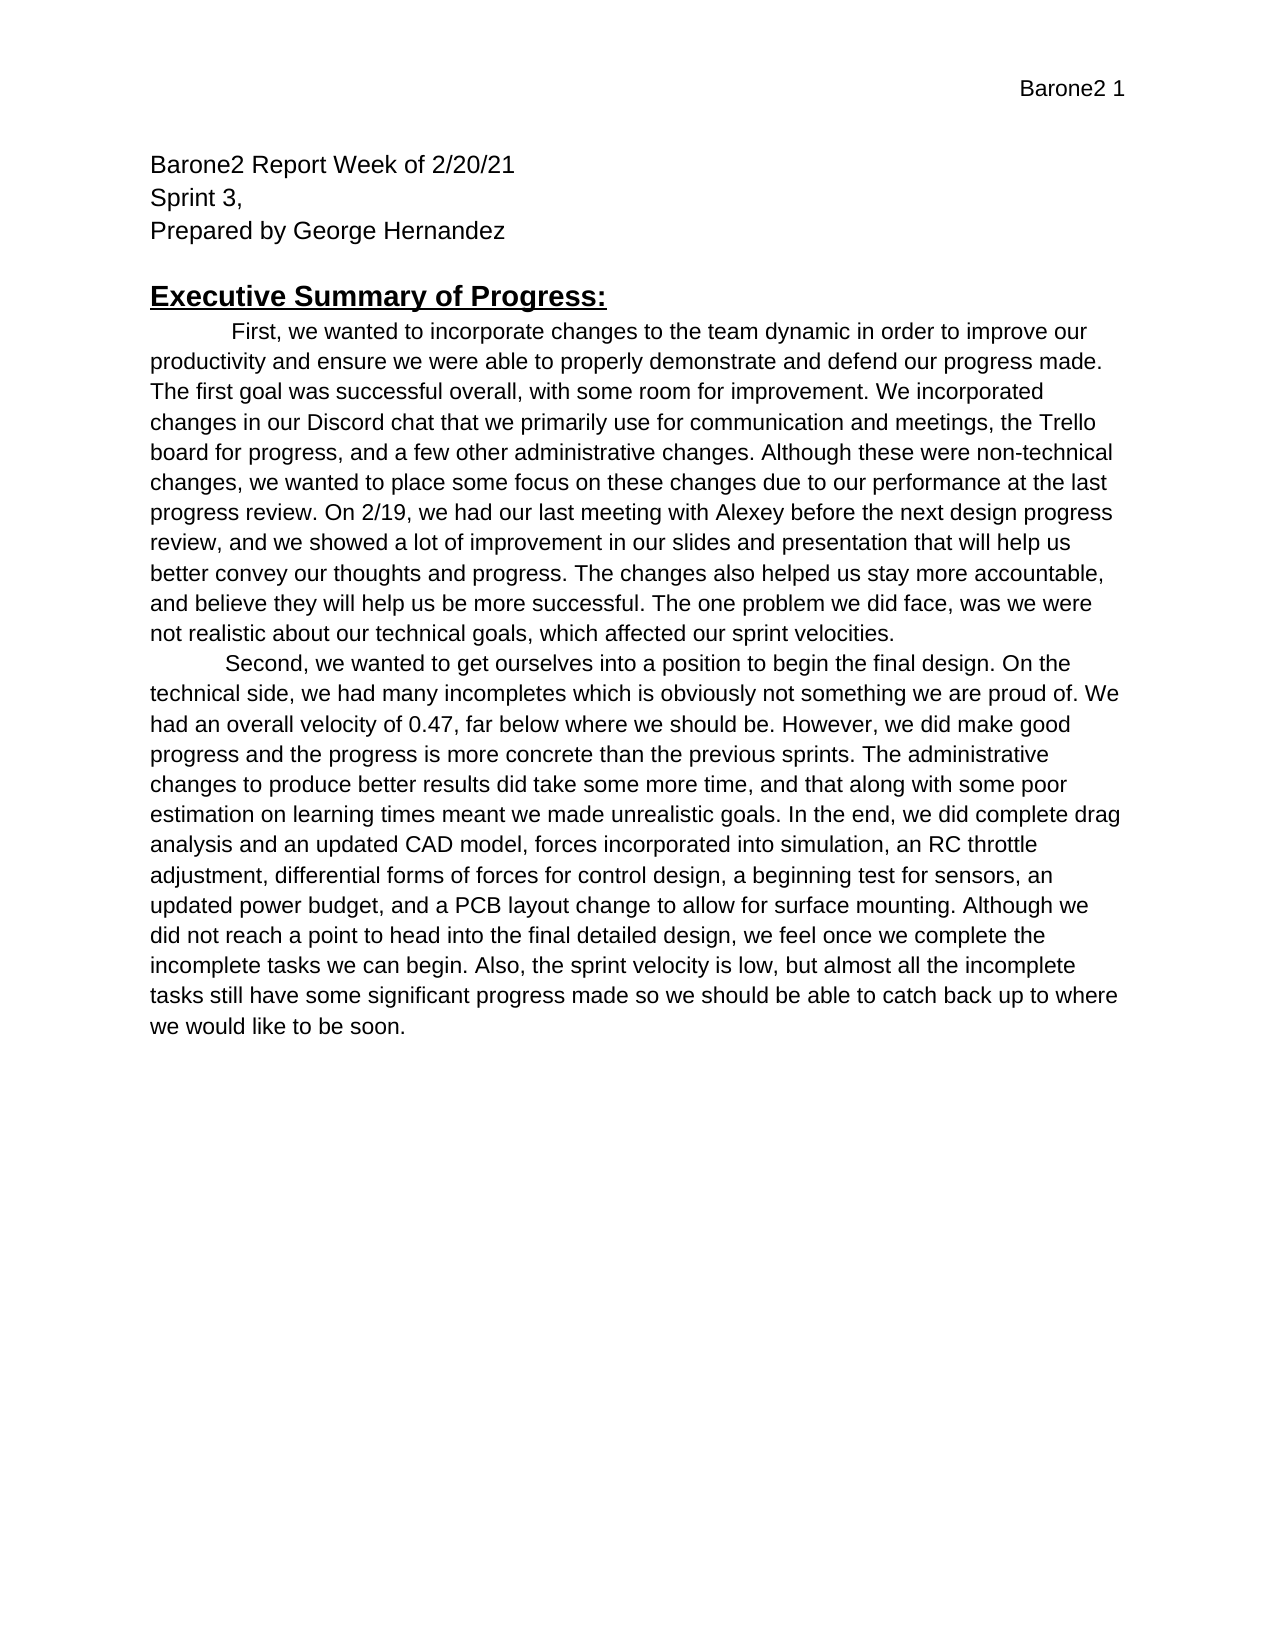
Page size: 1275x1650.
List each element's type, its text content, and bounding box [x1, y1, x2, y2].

text Prepared by George Hernandez [150, 216, 1125, 245]
text Barone2 Report Week of 2/20/21 [150, 150, 1125, 179]
text Sprint 3, [150, 183, 1125, 212]
text Second, we wanted to get ourselves into a position to begin the final design. On the technical side, we had many incompletes which is obviously not something we are proud of. We had an overall velocity of 0.47, far below where we should be. However, we did make good progress and the progress is more concrete than the previous sprints. The administrative changes to produce better results did take some more time, and that along with some poor estimation on learning times meant we made unrealistic goals. In the end, we did complete drag analysis and an updated CAD model, forces incorporated into simulation, an RC throttle adjustment, differential forms of forces for control design, a beginning test for sensors, an updated power budget, and a PCB layout change to allow for surface mounting. Although we did not reach a point to head into the final detailed design, we feel once we complete the incomplete tasks we can begin. Also, the sprint velocity is low, but almost all the incomplete tasks still have some significant progress made so we should be able to catch back up to where we would like to be soon. [150, 650, 1125, 1039]
text First, we wanted to incorporate changes to the team dynamic in order to improve our productivity and ensure we were able to properly demonstrate and defend our progress made. The first goal was successful overall, with some room for improvement. We incorporated changes in our Discord chat that we primarily use for communication and meetings, the Trello board for progress, and a few other administrative changes. Although these were non-technical changes, we wanted to place some focus on these changes due to our performance at the last progress review. On 2/19, we had our last meeting with Alexey before the next design progress review, and we showed a lot of improvement in our slides and presentation that will help us better convey our thoughts and progress. The changes also helped us stay more accountable, and believe they will help us be more successful. The one problem we did face, was we were not realistic about our technical goals, which affected our sprint velocities. [150, 318, 1125, 646]
text Executive Summary of Progress: [150, 279, 1125, 313]
